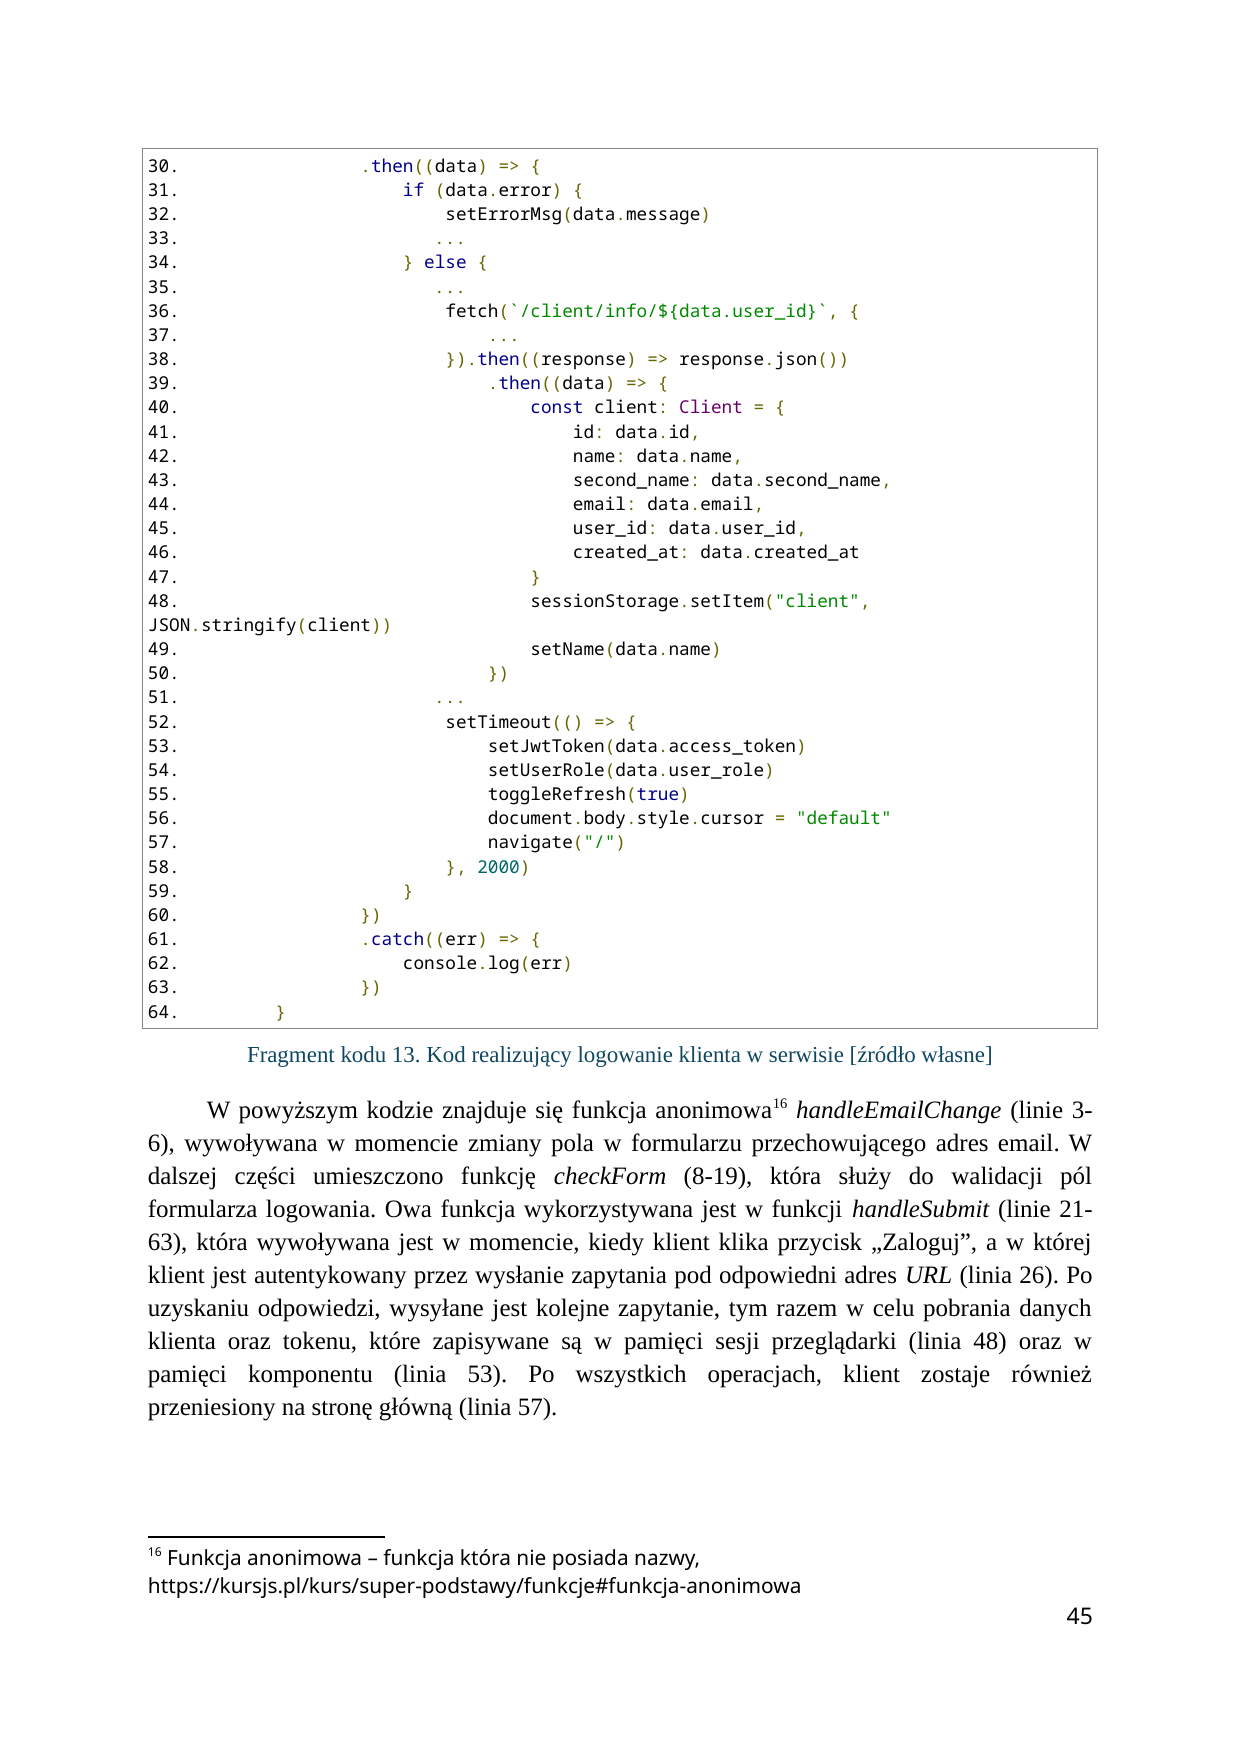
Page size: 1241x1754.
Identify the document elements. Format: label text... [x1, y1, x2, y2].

text 58. }, 2000) [148, 854, 1093, 878]
text 60. }) [148, 902, 1093, 927]
text 56. document.body.style.cursor = "default" [148, 806, 1093, 830]
text 35. ... [148, 274, 1093, 298]
text 46. created_at: data.created_at [148, 540, 1093, 564]
text 42. name: data.name, [148, 443, 1093, 467]
text 63. }) [148, 975, 1093, 993]
text 31. if (data.error) { [148, 177, 1093, 202]
text 38. }).then((response) => response.json()) [148, 347, 1093, 371]
text 43. second_name: data.second_name, [148, 467, 1093, 492]
text 32. setErrorMsg(data.message) [148, 202, 1093, 226]
text 53. setJwtToken(data.access_token) [148, 733, 1093, 757]
text 47. } [148, 564, 1093, 588]
text W powyższym kodzie znajduje się funkcja anonimowa handleEmailChange (linie 3-6), wywoływana w momencie zmiany pola w formularzu przechowującego adres email. W dalszej części umieszczono funkcję checkForm (8-19), która służy do walidacji pól formularza logowania. Owa funkcja wykorzystywana jest w funkcji handleSubmit (linie 21-63), która wywoływana jest w momencie, kiedy klient klika przycisk „Zaloguj”, a w której klient jest autentykowany przez wysłanie zapytania pod odpowiedni adres URL (linia 26). Po uzyskaniu odpowiedzi, wysyłane jest kolejne zapytanie, tym razem w celu pobrania danych klienta oraz tokenu, które zapisywane są w pamięci sesji przeglądarki (linia 48) oraz w pamięci komponentu (linia 53). Po wszystkich operacjach, klient zostaje również przeniesiony na stronę główną (linia 57). [148, 1095, 1093, 1421]
text 44. email: data.email, [148, 492, 1093, 516]
text 30. .then((data) => { [143, 149, 1097, 177]
text 34. } else { [148, 250, 1093, 274]
text 57. navigate("/") [148, 830, 1093, 854]
text 36. fetch(`/client/info/${data.user_id}`, { [148, 298, 1093, 322]
text Fragment kodu 13. Kod realizujący logowanie klienta w serwisie [źródło własne] [148, 1042, 1093, 1068]
text 45. user_id: data.user_id, [148, 516, 1093, 540]
text 61. .catch((err) => { [148, 927, 1093, 951]
text 33. ... [148, 226, 1093, 250]
text 54. setUserRole(data.user_role) [148, 757, 1093, 782]
text 37. ... [148, 322, 1093, 347]
text 51. ... [148, 685, 1093, 709]
text 49. setName(data.name) [148, 637, 1093, 661]
text 52. setTimeout(() => { [148, 709, 1093, 733]
text 40. const client: Client = { [148, 395, 1093, 419]
text 48. sessionStorage.setItem("client", JSON.stringify(client)) [148, 588, 1093, 637]
text 55. toggleRefresh(true) [148, 782, 1093, 806]
text 50. }) [148, 661, 1093, 685]
text 64. } [143, 993, 1097, 1028]
text 59. } [148, 878, 1093, 902]
text 39. .then((data) => { [148, 371, 1093, 395]
text 41. id: data.id, [148, 419, 1093, 443]
text 62. console.log(err) [148, 951, 1093, 975]
